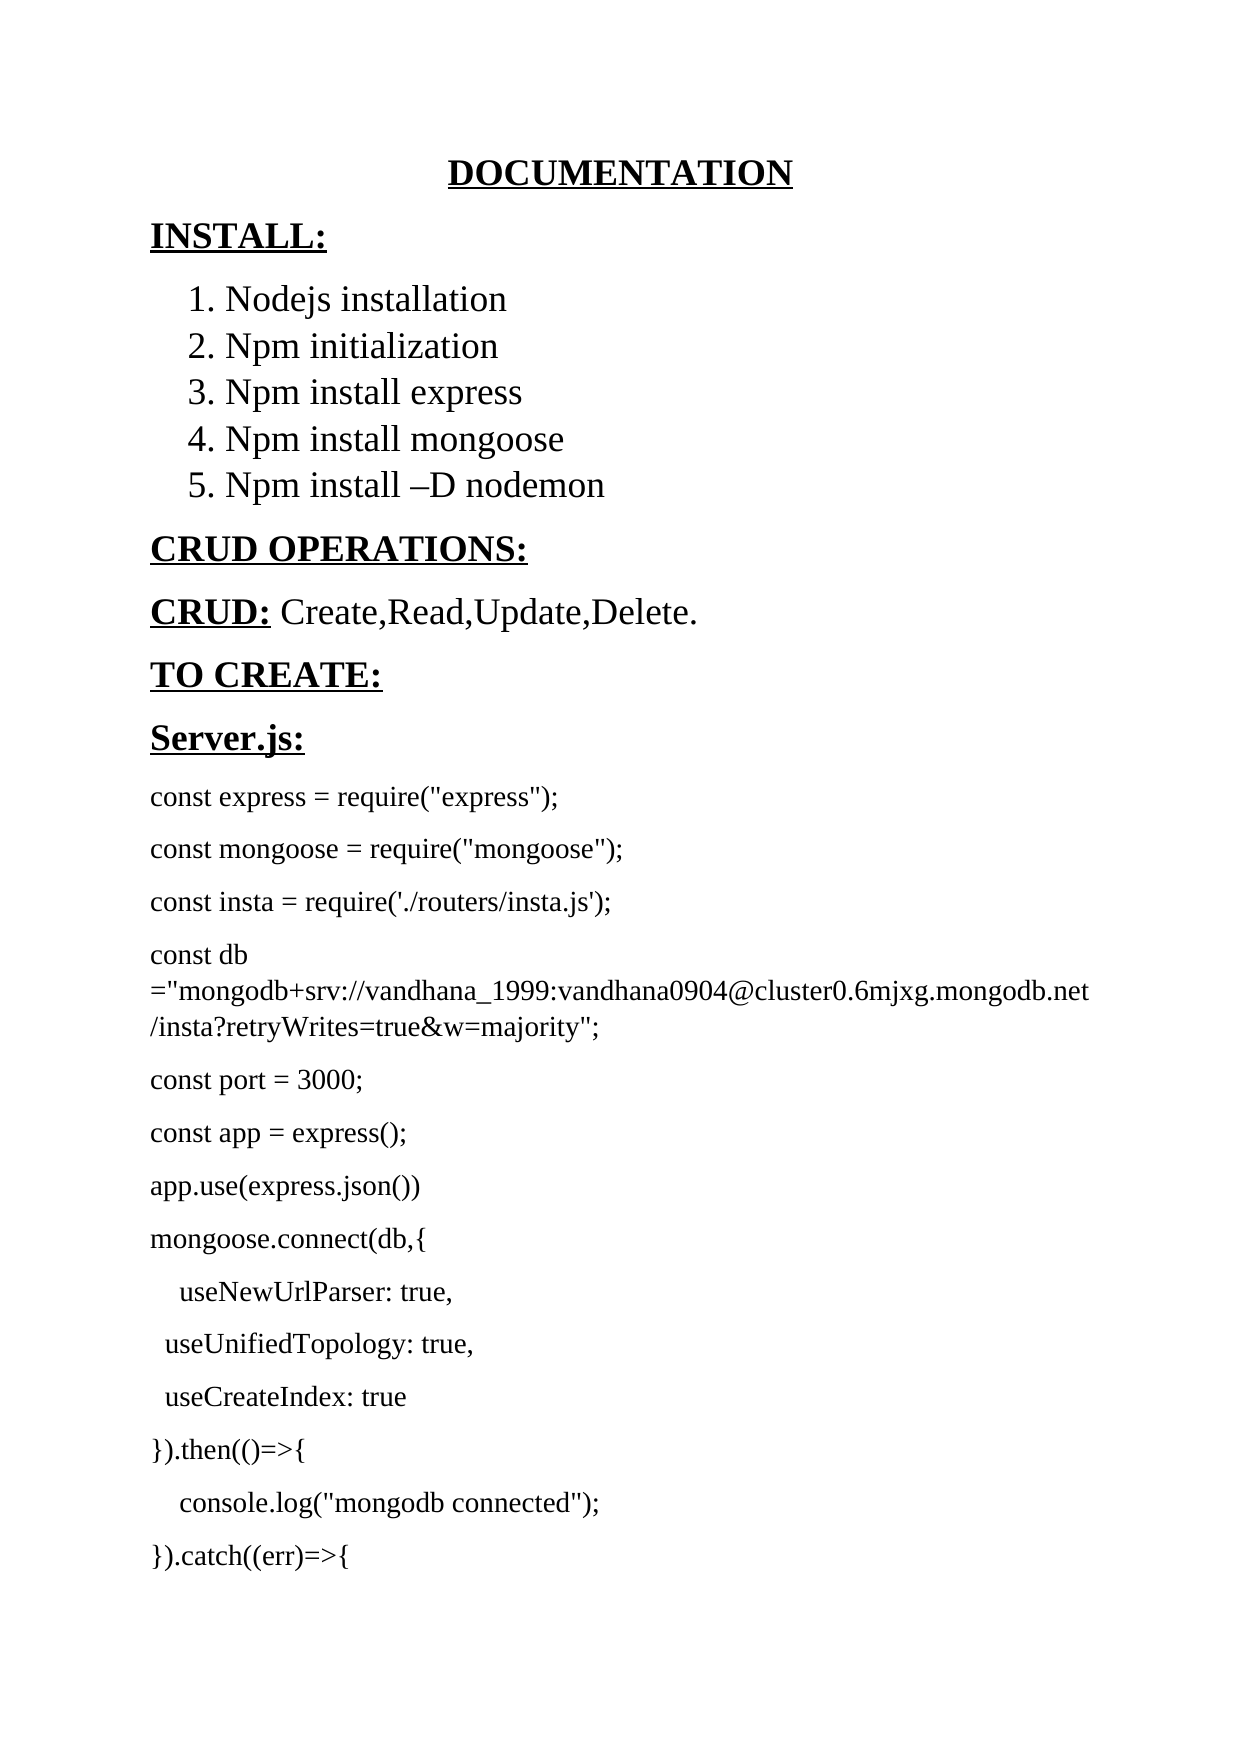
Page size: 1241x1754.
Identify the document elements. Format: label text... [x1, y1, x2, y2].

text }).catch((err)=>{ [150, 1538, 1090, 1571]
text mongoose.connect(db,{ [150, 1221, 1090, 1254]
text useUnifiedTopology: true, [150, 1326, 1090, 1360]
text useCreateIndex: true [150, 1379, 1090, 1413]
text const insta = require('./routers/insta.js'); [150, 884, 1090, 918]
text const port = 3000; [150, 1062, 1090, 1096]
text console.log("mongodb connected"); [150, 1485, 1090, 1518]
text useNewUrlParser: true, [150, 1274, 1090, 1307]
text Server.js: [150, 716, 1090, 759]
text DOCUMENTATION [150, 150, 1090, 193]
text const db ="mongodb+srv://vandhana_1999:vandhana0904@cluster0.6mjxg.mongodb.net/insta?retryWrites=true&w=majority"; [150, 937, 1090, 1043]
text INSTALL: [150, 213, 1090, 256]
text const mongoose = require("mongoose"); [150, 832, 1090, 865]
text TO CREATE: [150, 652, 1090, 696]
text CRUD OPERATIONS: [150, 526, 1090, 569]
text }).then(()=>{ [150, 1432, 1090, 1466]
text app.use(express.json()) [150, 1168, 1090, 1202]
list Npm install mongoose [187, 416, 1090, 459]
text CRUD: Create,Read,Update,Delete. [150, 589, 1090, 632]
text const express = require("express"); [150, 779, 1090, 812]
list Npm install express [187, 369, 1090, 413]
list Nodejs installation [187, 276, 1090, 319]
list Npm initialization [187, 323, 1090, 366]
list Npm install –D nodemon [187, 463, 1090, 506]
text const app = express(); [150, 1115, 1090, 1149]
